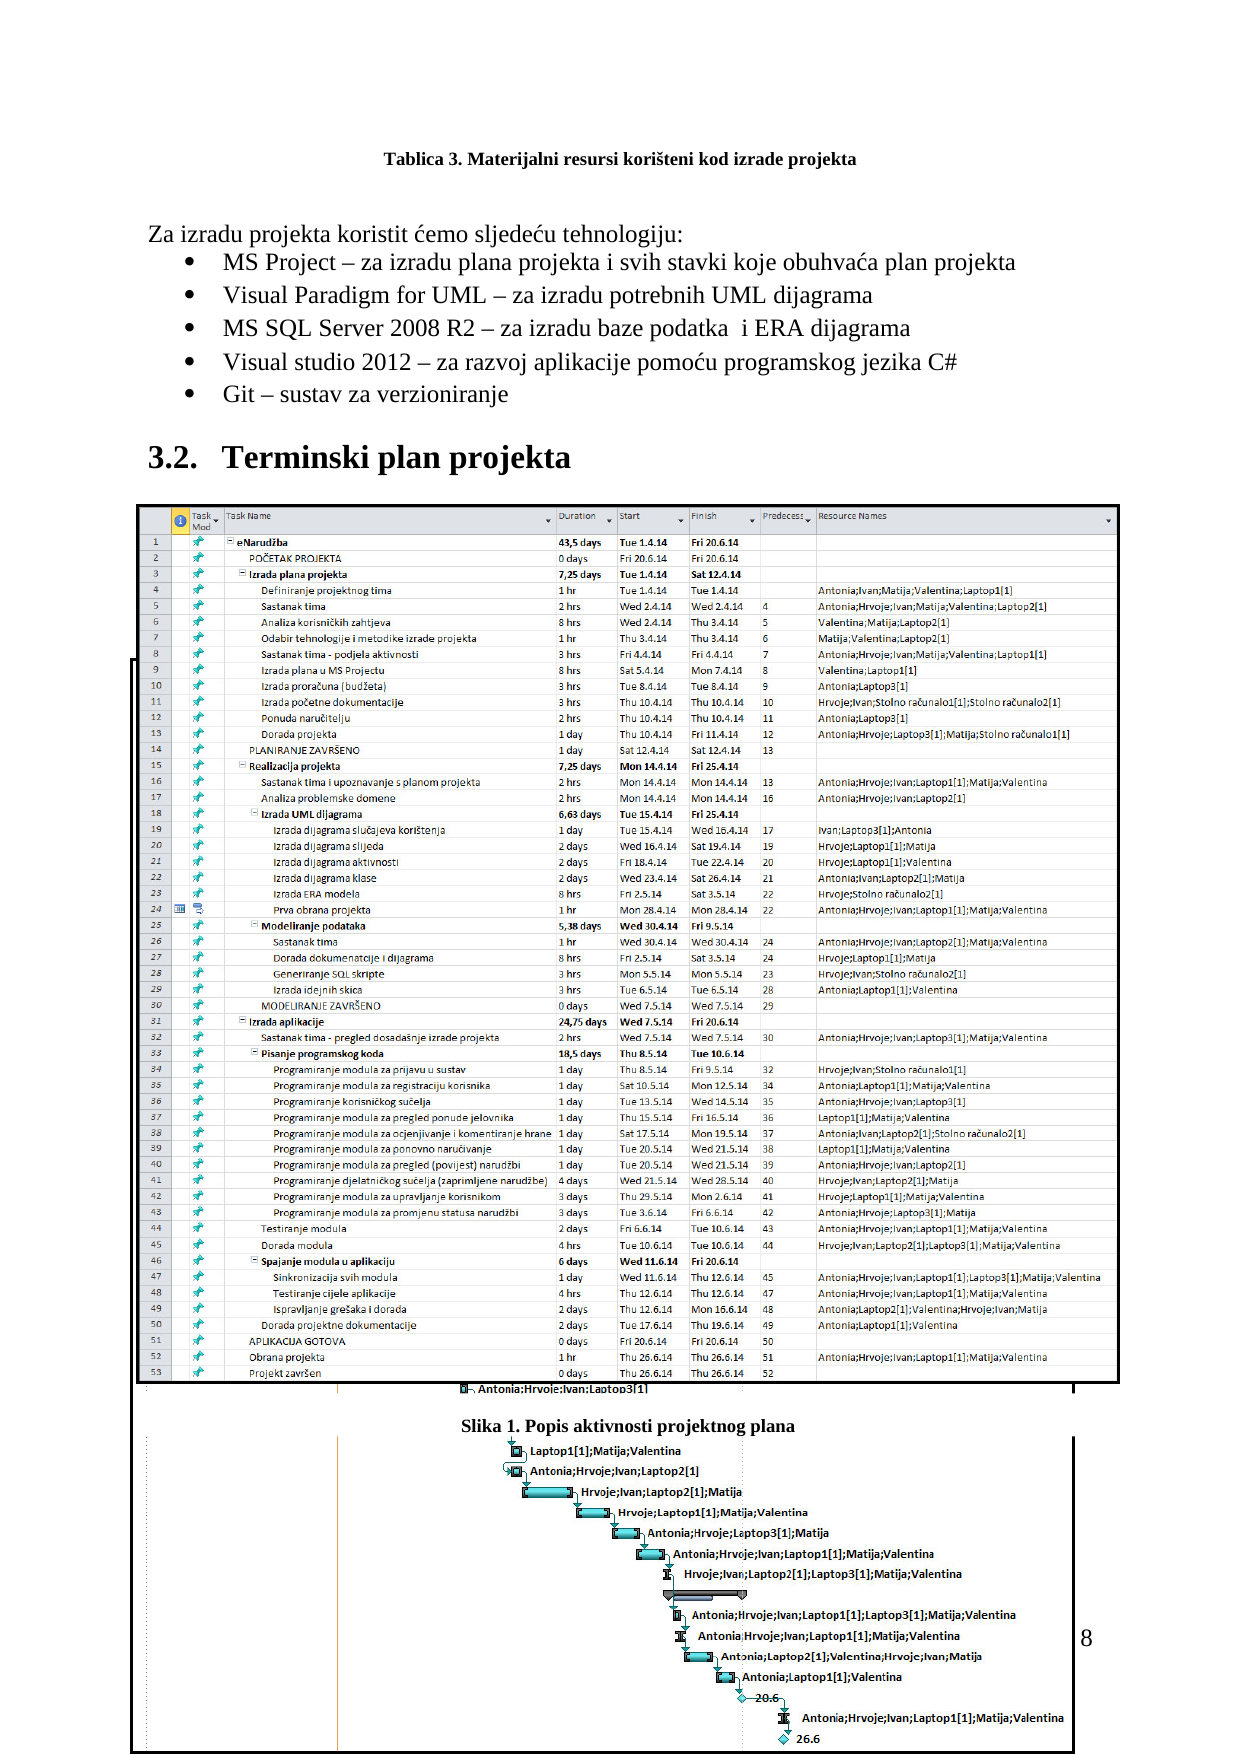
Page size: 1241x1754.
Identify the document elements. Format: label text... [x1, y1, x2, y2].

list Git – sustav za verzioniranje [185, 379, 1093, 408]
picture [139, 507, 1117, 1381]
list MS Project – za izradu plana projekta i svih stavki koje obuhvaća plan projekta [185, 247, 1093, 276]
picture [133, 661, 1070, 1751]
list Visual studio 2012 – za razvoj aplikacije pomoću programskog jezika C# [185, 347, 1093, 375]
text Za izradu projekta koristit ćemo sljedeću tehnologiju: [148, 219, 1093, 247]
list MS SQL Server 2008 R2 – za izradu baze podatka i ERA dijagrama [185, 313, 1093, 342]
text Tablica 3. Materijalni resursi korišteni kod izrade projekta [148, 148, 1093, 169]
text Terminski plan projekta [148, 438, 1093, 476]
list Visual Paradigm for UML – za izradu potrebnih UML dijagrama [185, 281, 1093, 309]
